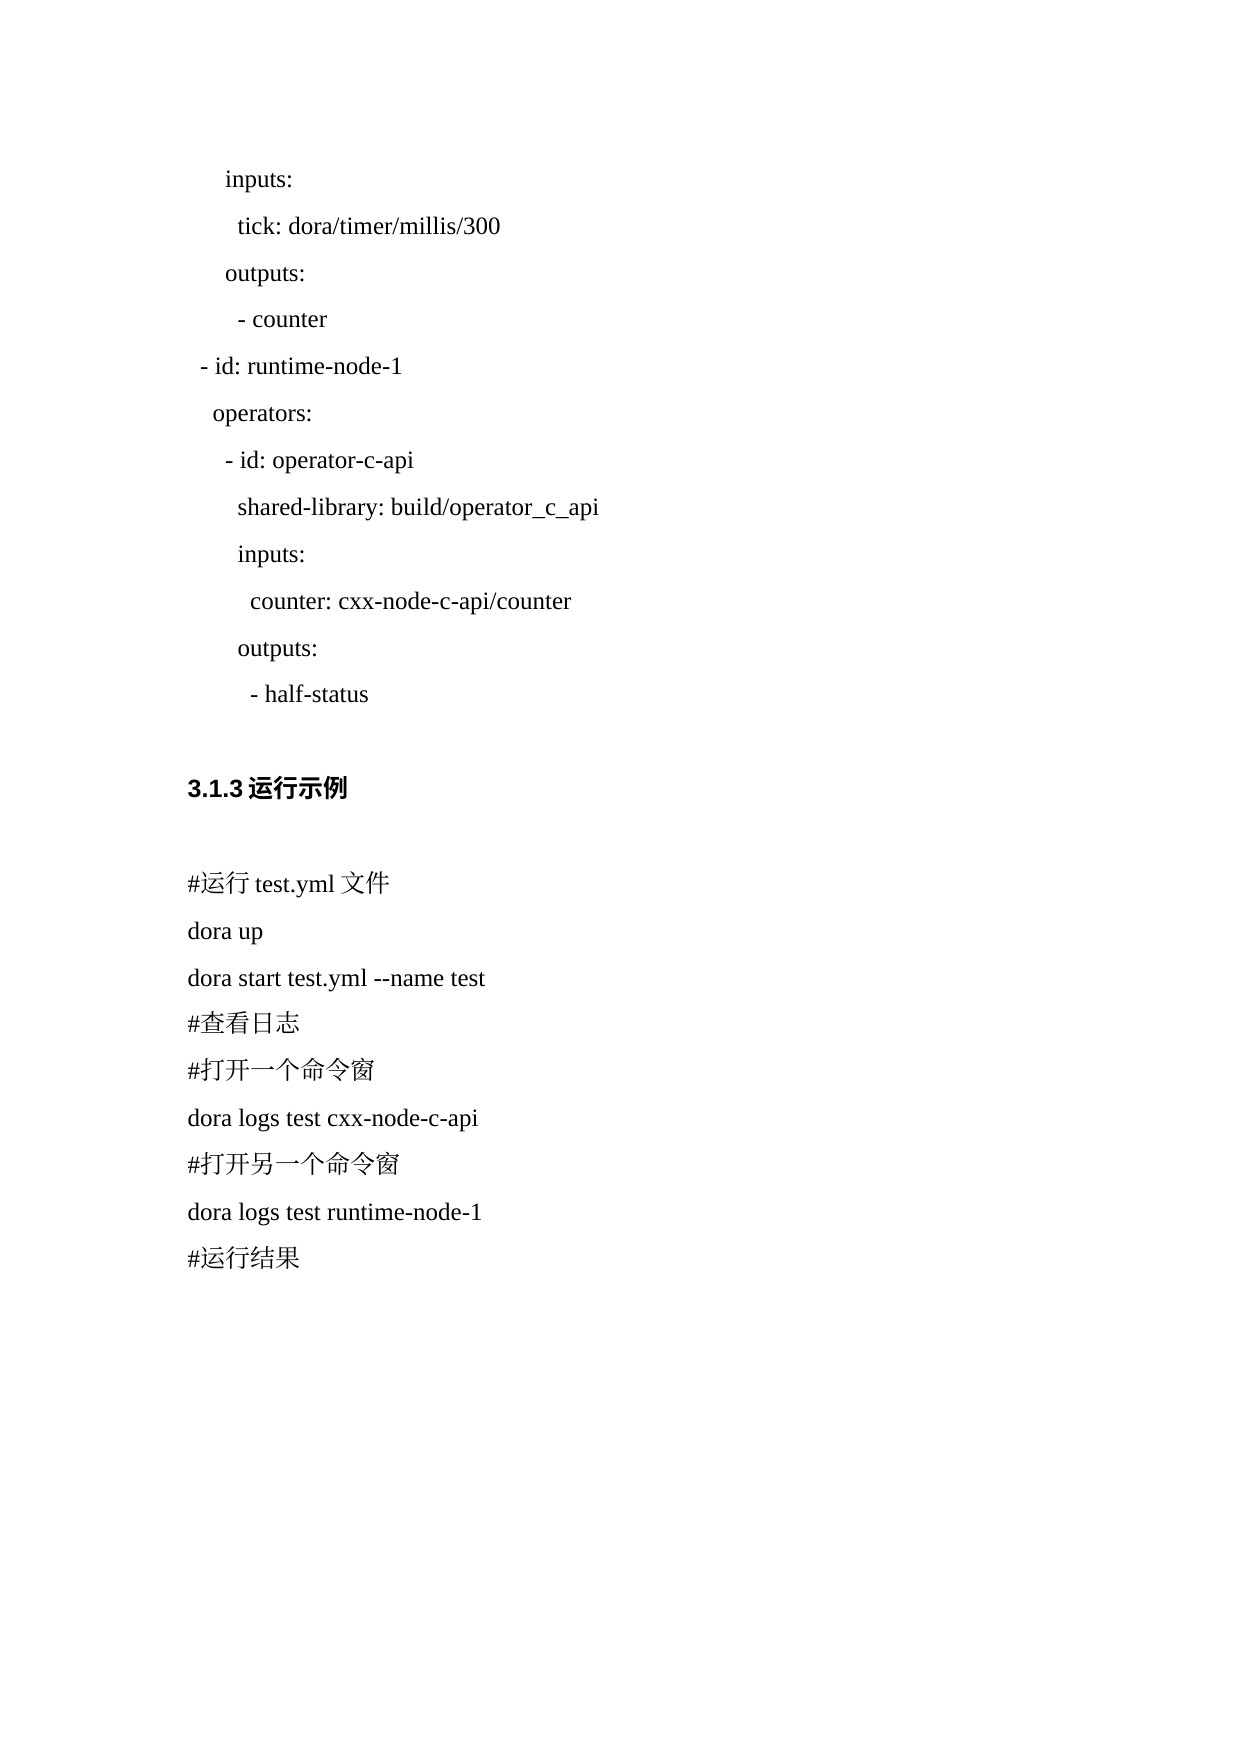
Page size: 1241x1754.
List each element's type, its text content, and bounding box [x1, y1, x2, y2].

text 3.1.3运行示例 [187, 754, 1053, 819]
text - id: runtime-node-1 [187, 349, 1053, 382]
text - half-status [187, 678, 1053, 710]
text #运行test.yml文件 [187, 867, 1053, 899]
text tick: dora/timer/millis/300 [187, 209, 1053, 241]
text operators: [187, 396, 1053, 429]
text dora start test.yml --name test [187, 961, 1053, 993]
text outputs: [187, 256, 1053, 288]
text #查看日志 [187, 1008, 1053, 1040]
text #打开另一个命令窗 [187, 1148, 1053, 1181]
text dora logs test cxx-node-c-api [187, 1101, 1053, 1134]
text - counter [187, 303, 1053, 335]
text counter: cxx-node-c-api/counter [187, 584, 1053, 616]
text dora up [187, 914, 1053, 946]
text - id: operator-c-api [187, 443, 1053, 476]
text outputs: [187, 631, 1053, 663]
text inputs: [187, 162, 1053, 194]
text dora logs test runtime-node-1 [187, 1195, 1053, 1228]
text shared-library: build/operator_c_api [187, 490, 1053, 523]
text #运行结果 [187, 1242, 1053, 1274]
text inputs: [187, 537, 1053, 569]
text #打开一个命令窗 [187, 1054, 1053, 1087]
